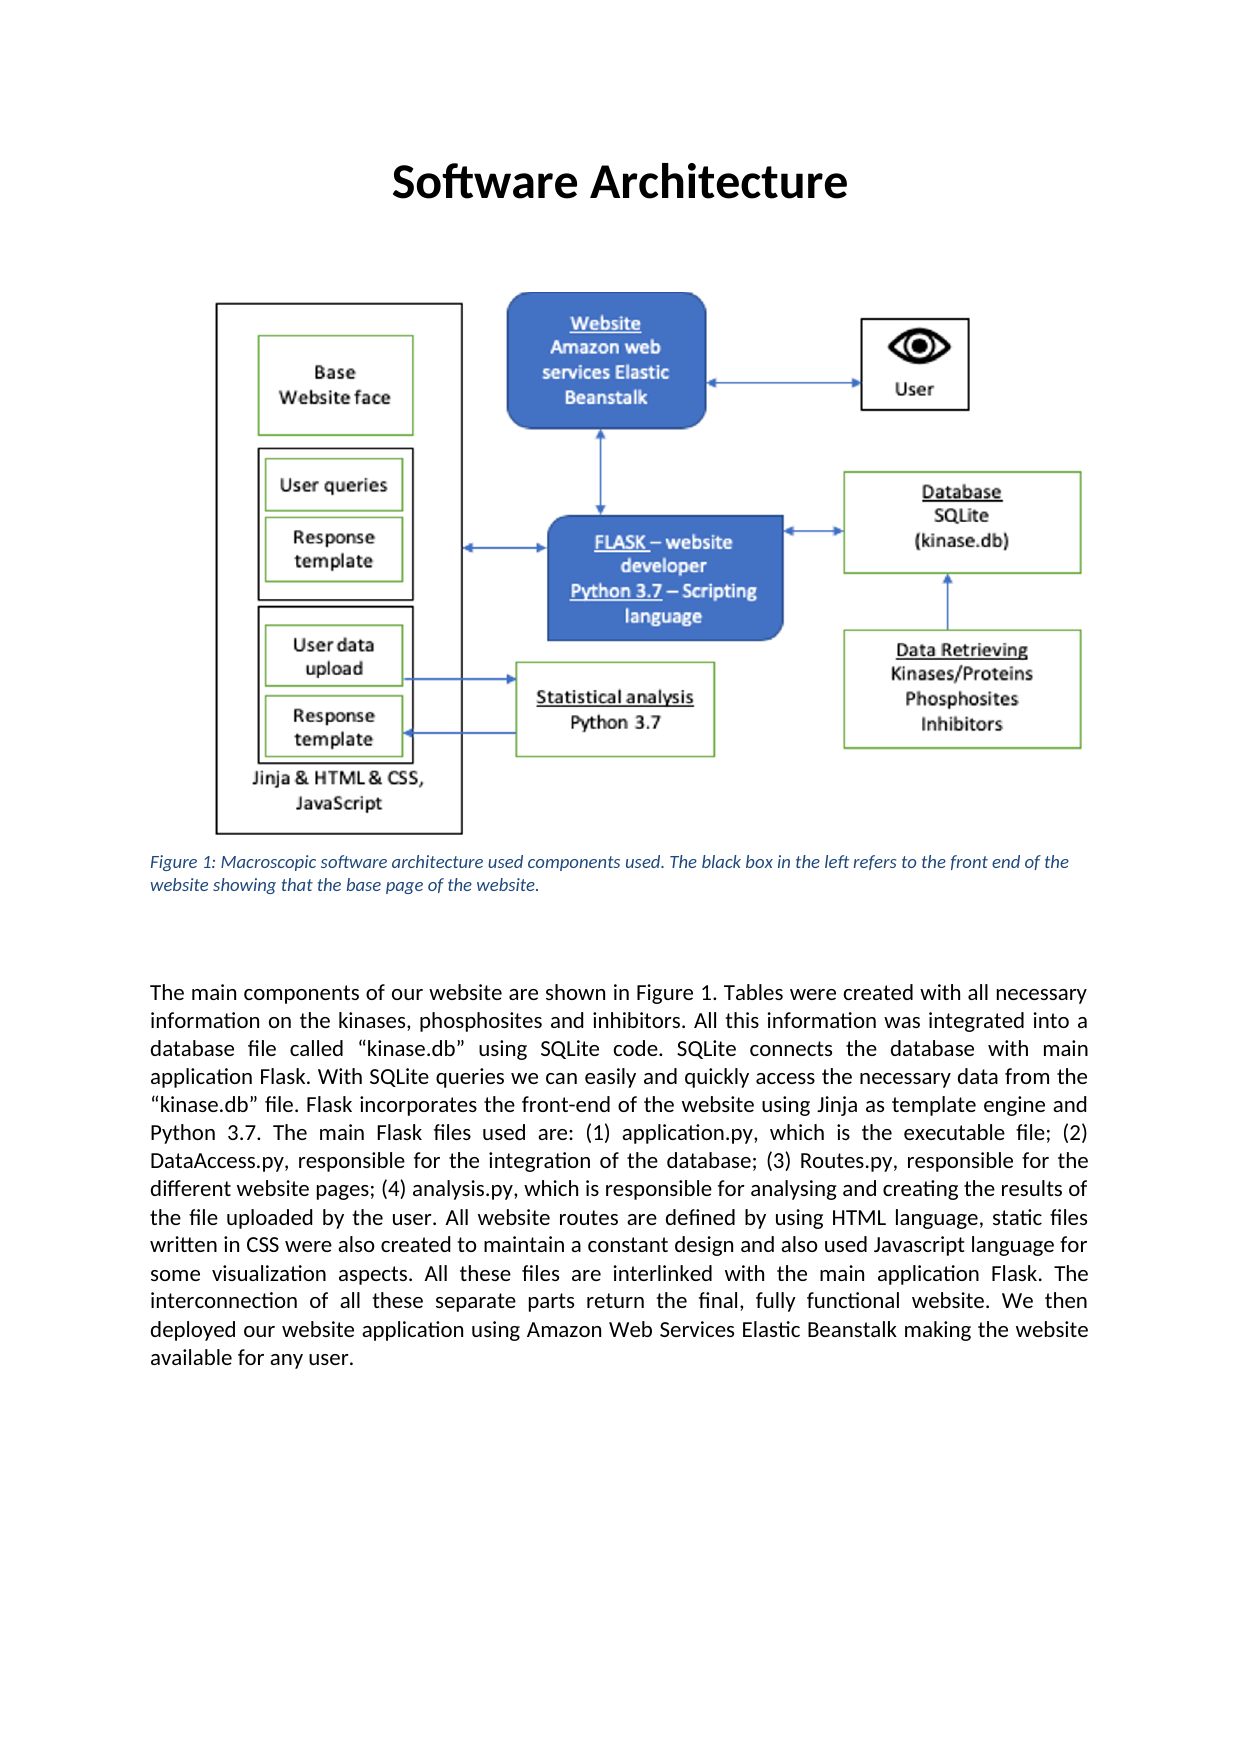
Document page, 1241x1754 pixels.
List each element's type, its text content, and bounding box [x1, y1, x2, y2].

picture [150, 292, 1091, 841]
subtitle Software Architecture [150, 150, 1090, 211]
text The main components of our website are shown in Figure 1. Tables were created with all necessary information on the kinases, phosphosites and inhibitors. All this information was integrated into a database file called “kinase.db” using SQLite code. SQLite connects the database with main application Flask. With SQLite queries we can easily and quickly access the necessary data from the “kinase.db” file. Flask incorporates the front-end of the website using Jinja as template engine and Python 3.7. The main Flask files used are: (1) application.py, which is the executable file; (2) DataAccess.py, responsible for the integration of the database; (3) Routes.py, responsible for the different website pages; (4) analysis.py, which is responsible for analysing and creating the results of the file uploaded by the user. All website routes are defined by using HTML language, static files written in CSS were also created to maintain a constant design and also used Javascript language for some visualization aspects. All these files are interlinked with the main application Flask. The interconnection of all these separate parts return the final, fully functional website. We then deployed our website application using Amazon Web Services Elastic Beanstalk making the website available for any user. [150, 978, 1090, 1371]
